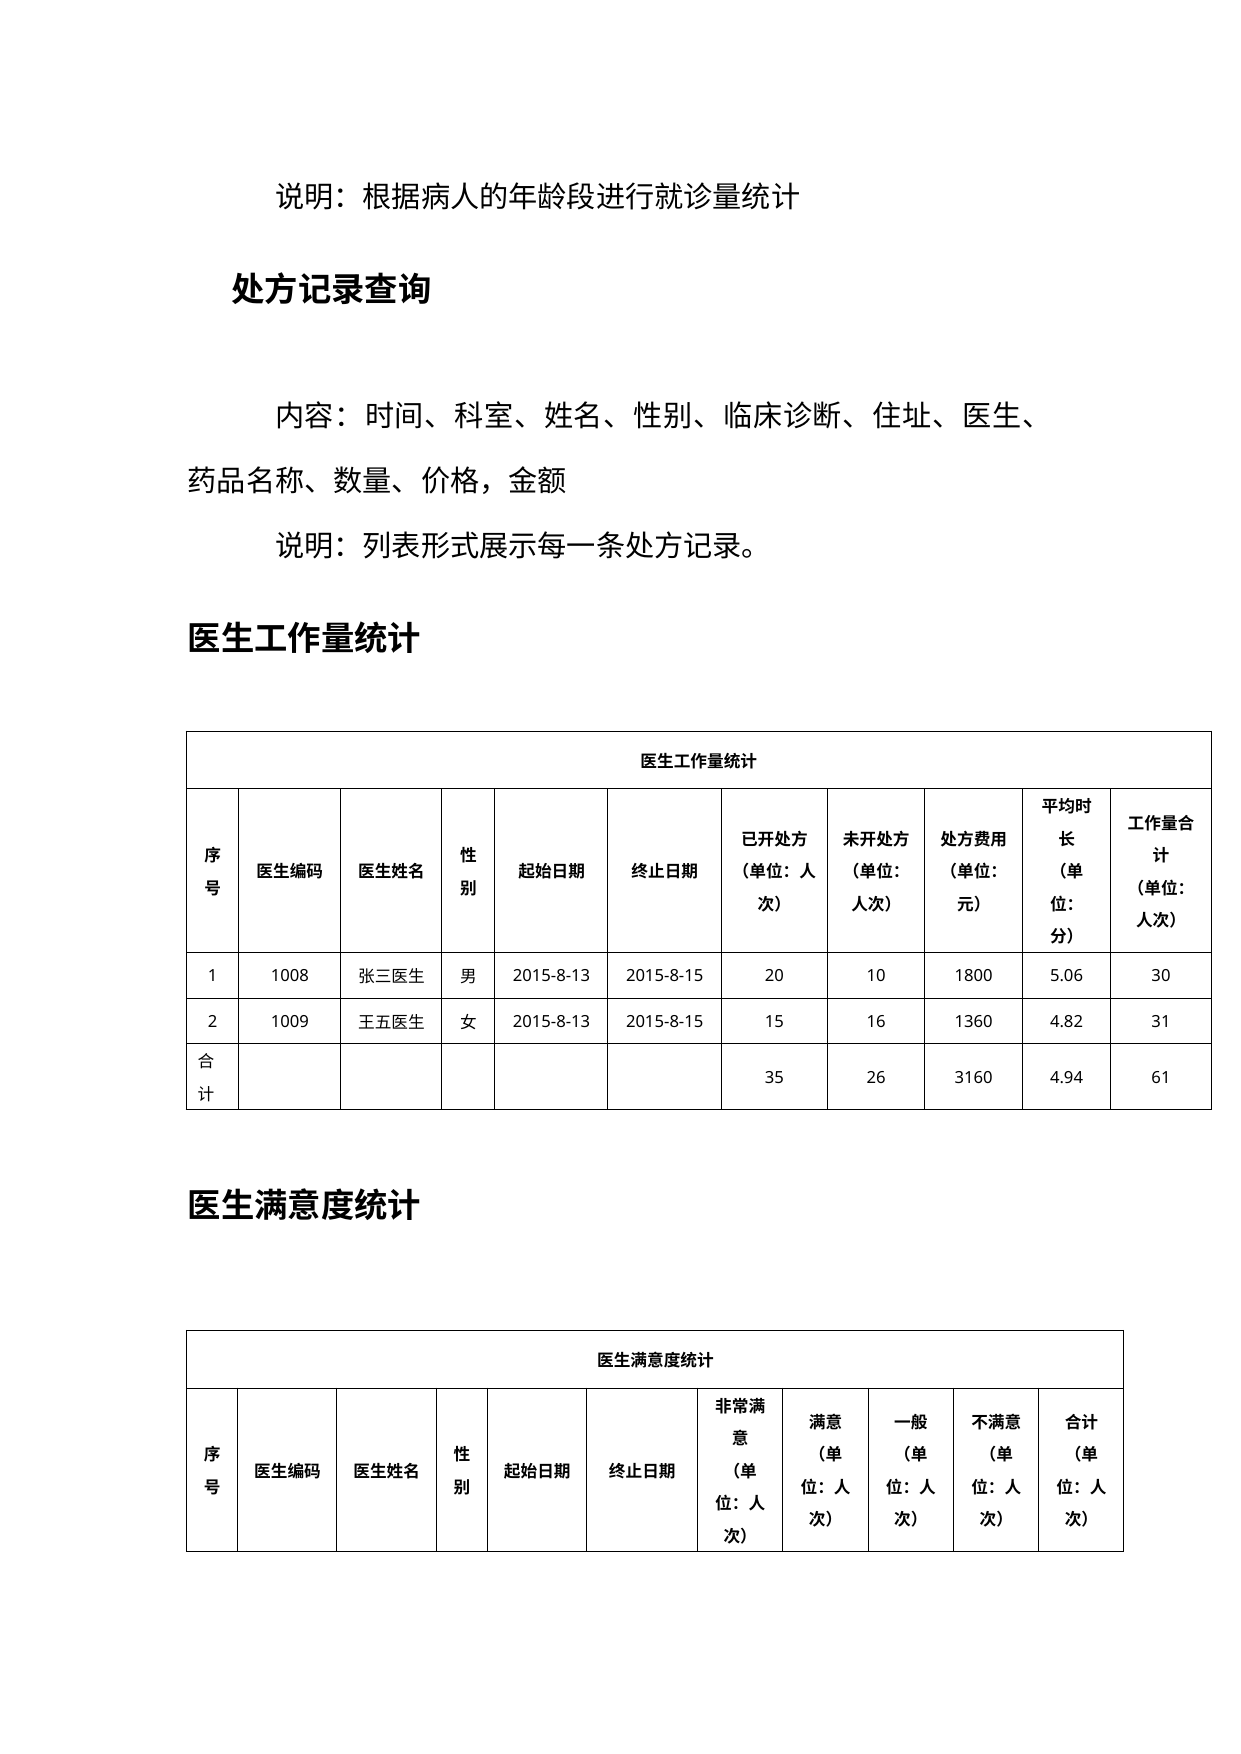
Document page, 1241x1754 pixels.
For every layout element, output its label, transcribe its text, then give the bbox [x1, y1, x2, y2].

table_cell 15 [722, 999, 827, 1043]
table_cell 女 [442, 999, 494, 1043]
table_cell 3160 [925, 1044, 1022, 1109]
table_cell 20 [722, 953, 827, 998]
table_cell 2015-8-13 [495, 999, 607, 1043]
table_cell 未开处方 （单位：人次） [828, 789, 924, 952]
table_cell 序号 [187, 789, 238, 952]
table_cell 医生姓名 [341, 789, 441, 952]
subtitle 医生工作量统计 [187, 603, 1053, 668]
table_cell 5.06 [1023, 953, 1110, 998]
table_cell 2015-8-15 [608, 999, 721, 1043]
table_cell [442, 1044, 494, 1109]
table_cell 4.82 [1023, 999, 1110, 1043]
table_cell 1008 [239, 953, 340, 998]
table_cell 起始日期 [488, 1389, 586, 1551]
table_cell 31 [1111, 999, 1211, 1043]
table_cell 非常满意 （单位：人次） [698, 1389, 782, 1551]
table_cell [239, 1044, 340, 1109]
table_cell 性别 [442, 789, 494, 952]
table_cell 终止日期 [587, 1389, 697, 1551]
table_cell 已开处方 （单位：人次） [722, 789, 827, 952]
table_cell 16 [828, 999, 924, 1043]
table_cell 1800 [925, 953, 1022, 998]
text 说明：列表形式展示每一条处方记录。 [187, 511, 1053, 576]
table_cell 2015-8-13 [495, 953, 607, 998]
table_cell 合计 （单位：人次） [1039, 1389, 1123, 1551]
subtitle 处方记录查询 [187, 254, 1053, 319]
table_cell [608, 1044, 721, 1109]
table_cell 61 [1111, 1044, 1211, 1109]
table_cell 起始日期 [495, 789, 607, 952]
table_cell 合计 [187, 1044, 238, 1109]
table_cell 处方费用 （单位：元） [925, 789, 1022, 952]
table_header 医生满意度统计 [187, 1331, 1123, 1387]
table_cell 1009 [239, 999, 340, 1043]
table_cell 满意 （单位：人次） [783, 1389, 868, 1551]
table_cell 2015-8-15 [608, 953, 721, 998]
text 说明：根据病人的年龄段进行就诊量统计 [187, 162, 1053, 227]
table_cell 26 [828, 1044, 924, 1109]
table_header 医生工作量统计 [187, 732, 1211, 788]
table_cell 1360 [925, 999, 1022, 1043]
text 内容：时间、科室、姓名、性别、临床诊断、住址、医生、药品名称、数量、价格，金额 [187, 381, 1053, 511]
table_cell [341, 1044, 441, 1109]
table_cell 终止日期 [608, 789, 721, 952]
subtitle 医生满意度统计 [187, 1170, 1053, 1235]
table_cell 工作量合计 （单位：人次） [1111, 789, 1211, 952]
table_cell 王五医生 [341, 999, 441, 1043]
table_cell 10 [828, 953, 924, 998]
table_cell 男 [442, 953, 494, 998]
table_cell 2 [187, 999, 238, 1043]
table_cell 张三医生 [341, 953, 441, 998]
table_cell [495, 1044, 607, 1109]
table_cell 平均时长 （单位：分） [1023, 789, 1110, 952]
table_cell 医生姓名 [337, 1389, 436, 1551]
table_cell 30 [1111, 953, 1211, 998]
table_cell 一般 （单位：人次） [869, 1389, 953, 1551]
table_cell 1 [187, 953, 238, 998]
table_cell 医生编码 [239, 789, 340, 952]
table_cell 35 [722, 1044, 827, 1109]
table_cell 医生编码 [238, 1389, 336, 1551]
table_cell 不满意 （单位：人次） [954, 1389, 1038, 1551]
table_cell 性别 [437, 1389, 487, 1551]
table_cell 4.94 [1023, 1044, 1110, 1109]
table_cell 序号 [187, 1389, 237, 1551]
